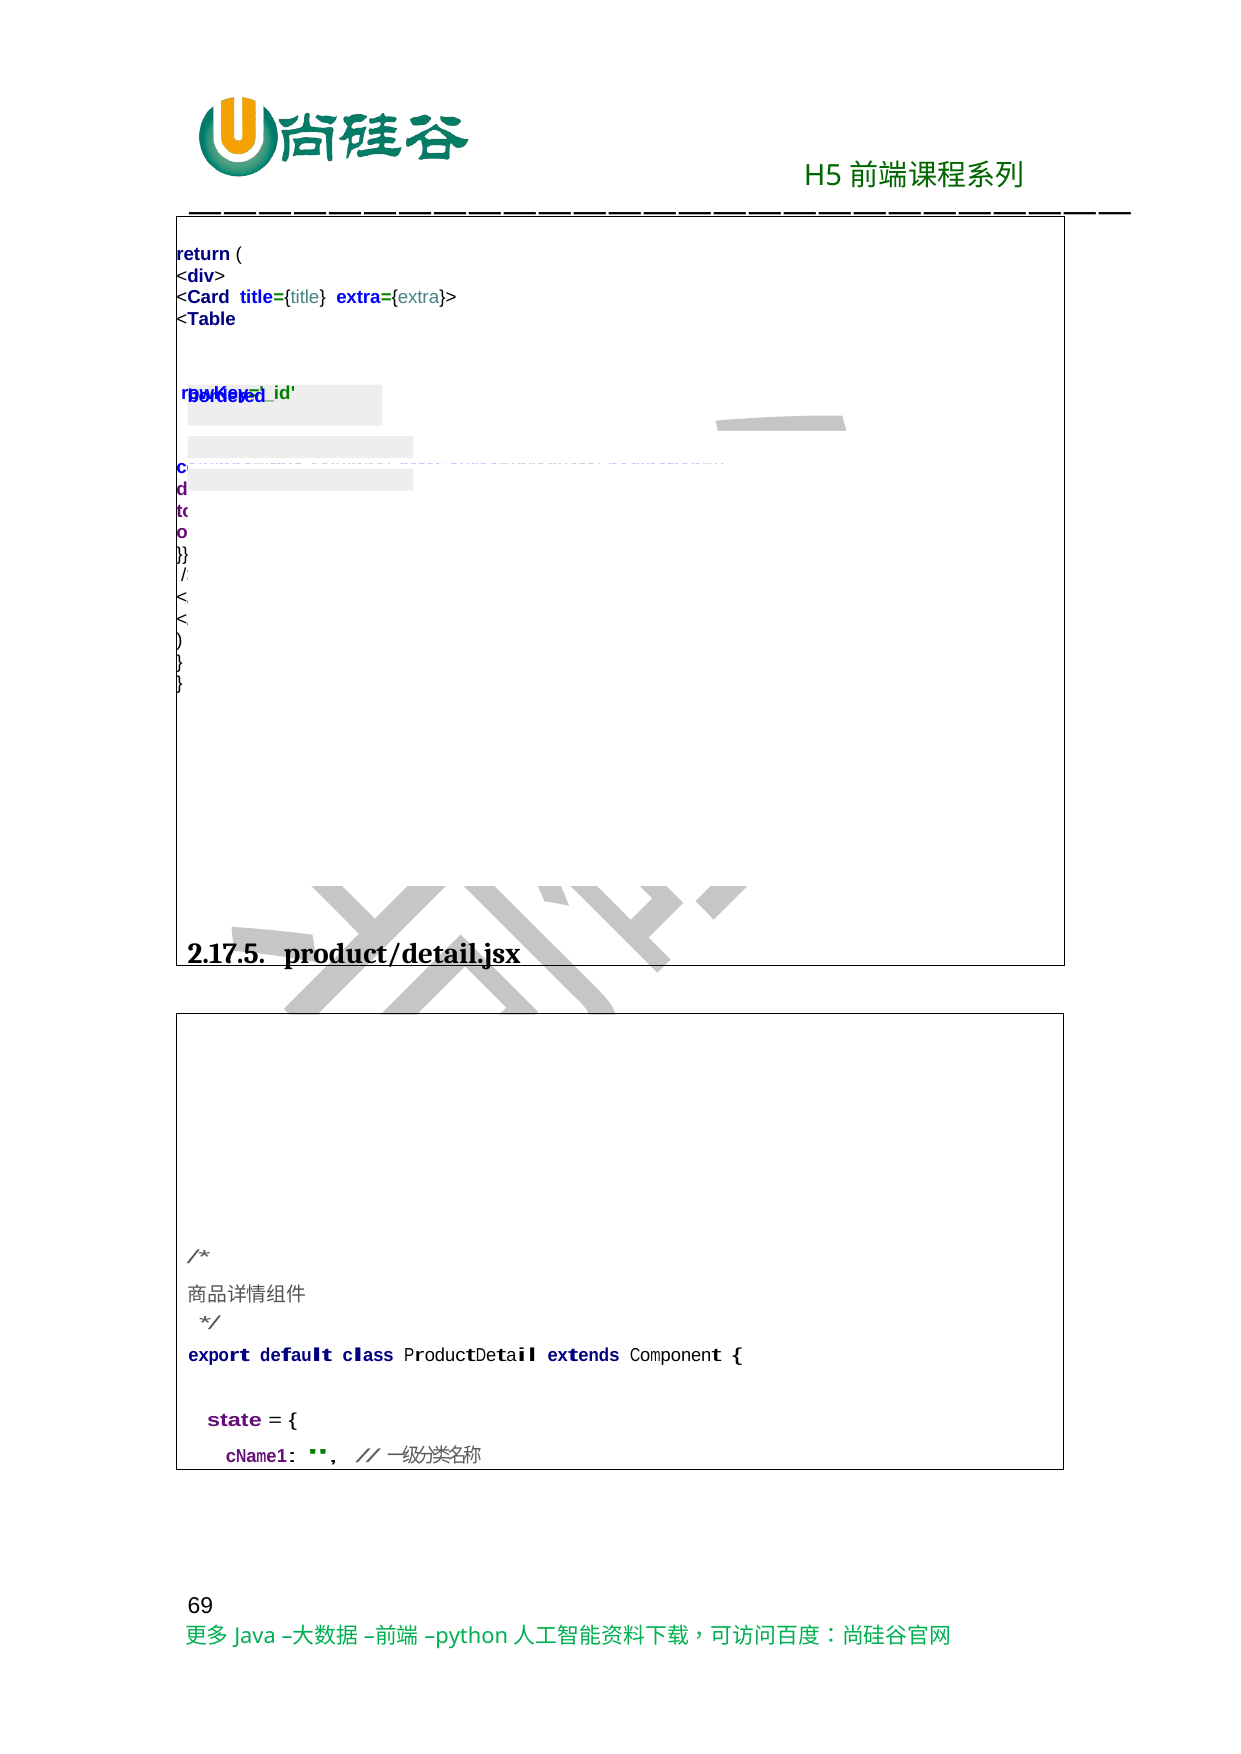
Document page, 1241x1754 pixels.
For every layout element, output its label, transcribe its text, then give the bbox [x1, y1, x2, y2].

list product/detail.jsx [187, 937, 1159, 970]
subtitle ——————————————————————————— [187, 181, 1159, 231]
picture [198, 96, 469, 177]
